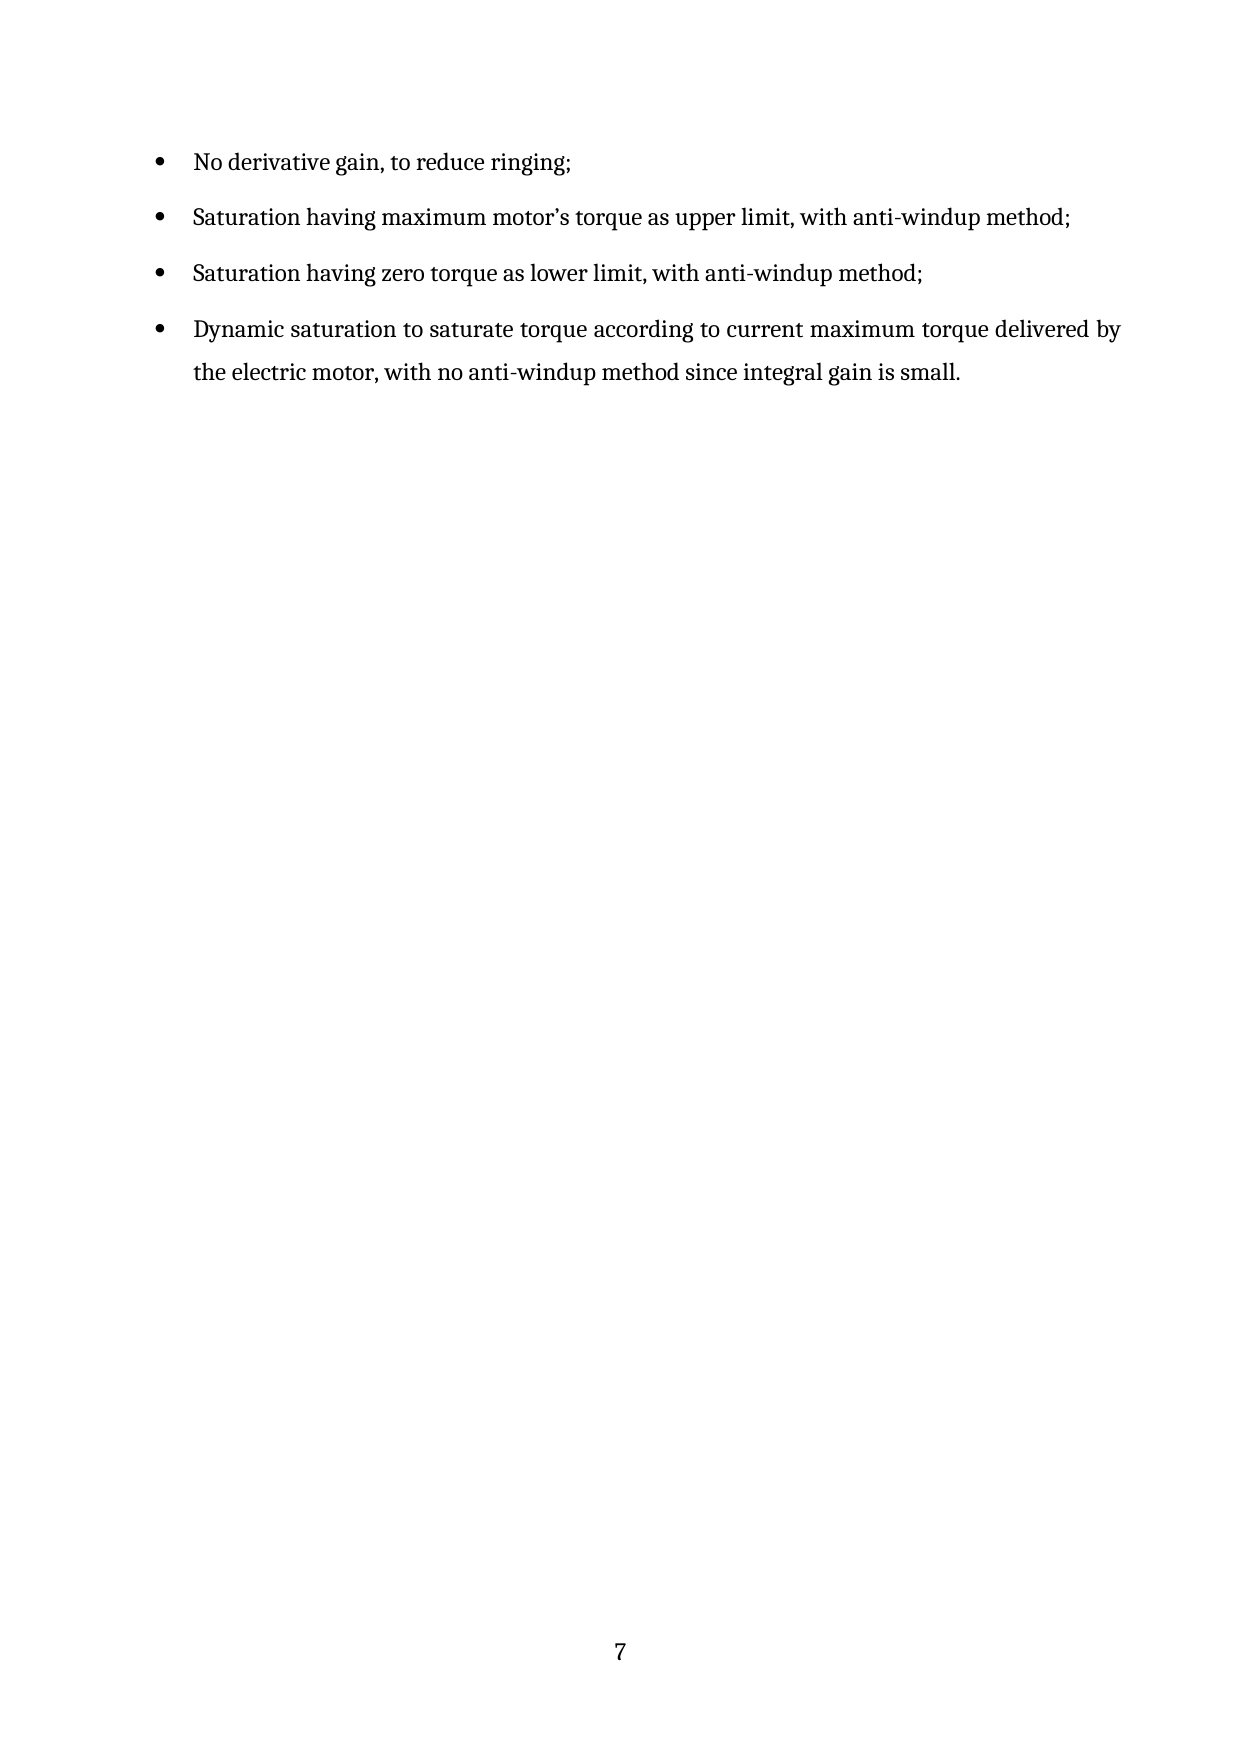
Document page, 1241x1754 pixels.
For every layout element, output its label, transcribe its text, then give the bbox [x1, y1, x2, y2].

list No derivative gain, to reduce ringing; [156, 148, 1122, 176]
list Dynamic saturation to saturate torque according to current maximum torque delivered by the electric motor, with no anti-windup method since integral gain is small. [156, 314, 1122, 386]
list Saturation having zero torque as lower limit, with anti-windup method; [156, 259, 1122, 288]
list Saturation having maximum motor’s torque as upper limit, with anti-windup method; [156, 203, 1122, 232]
